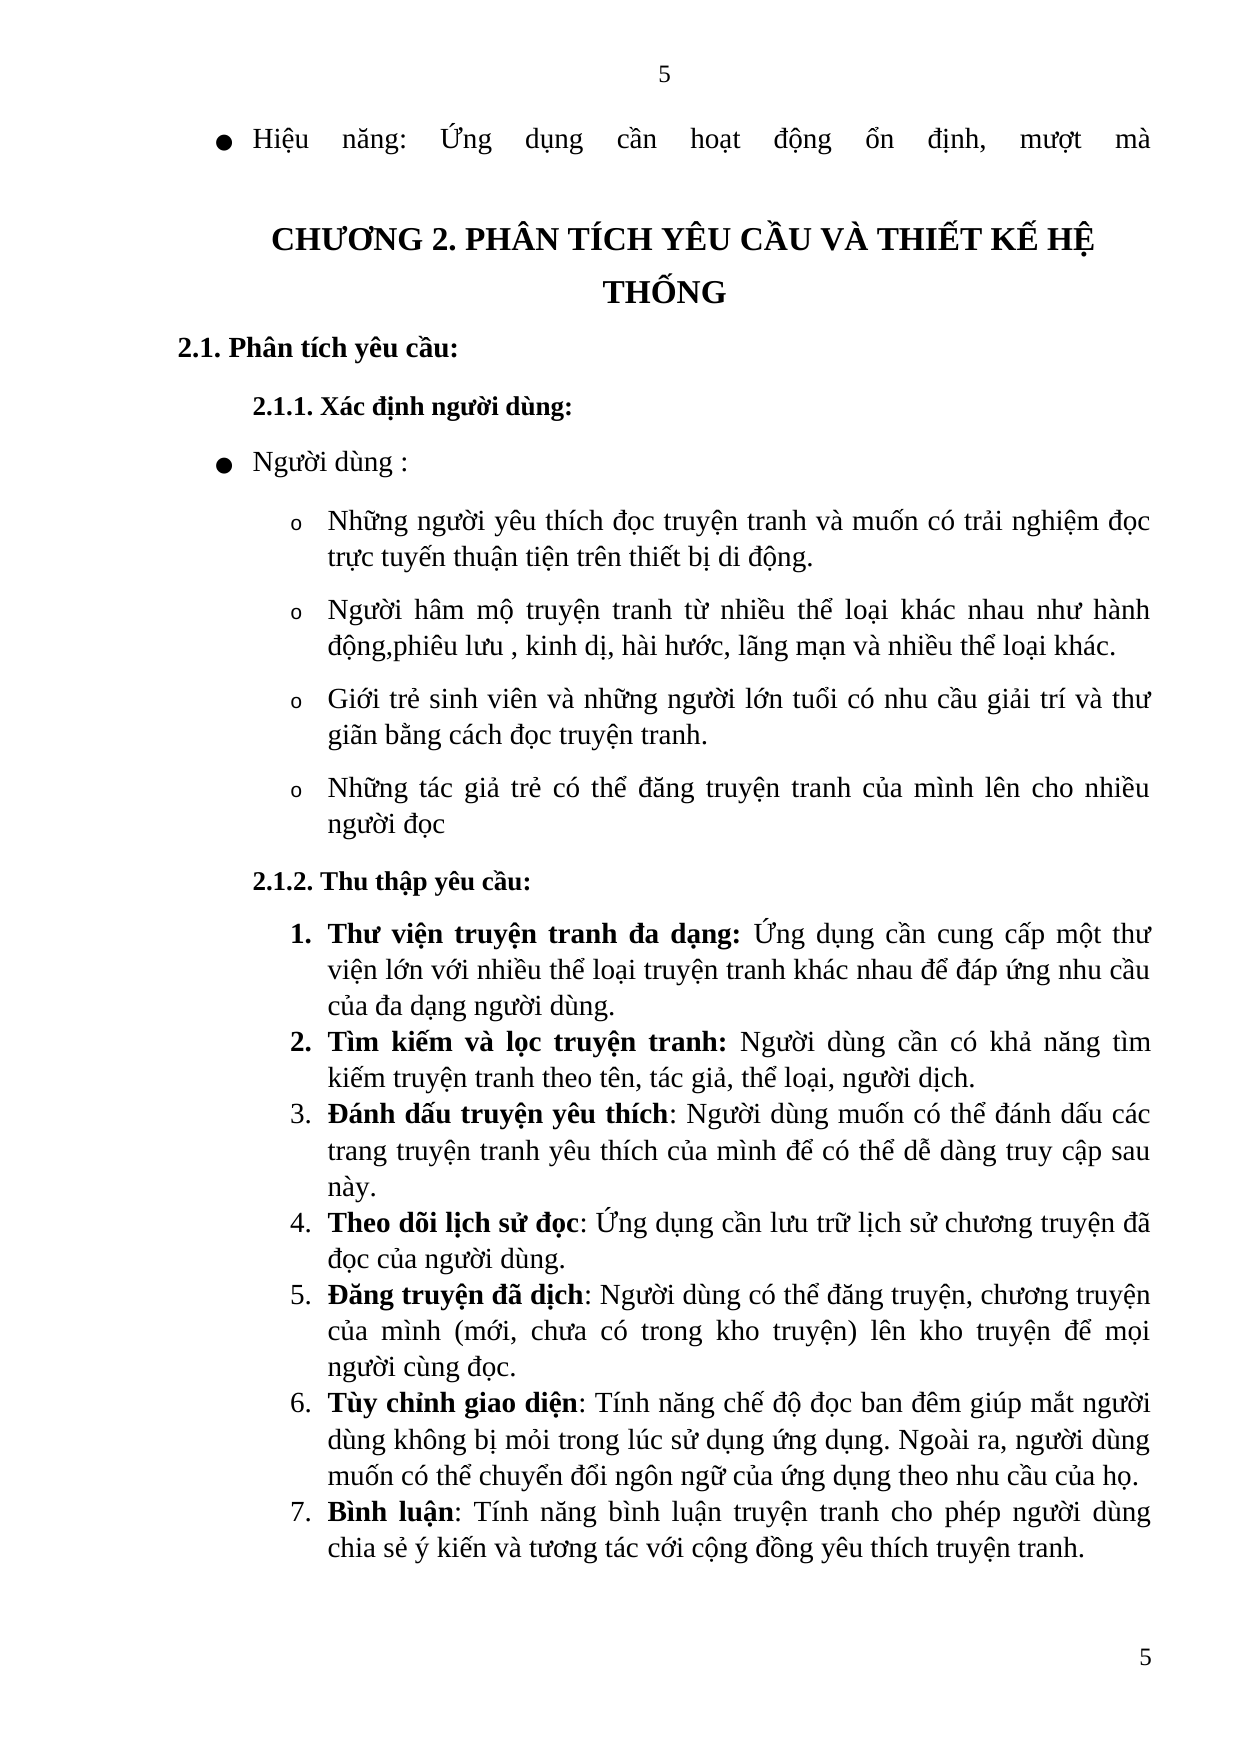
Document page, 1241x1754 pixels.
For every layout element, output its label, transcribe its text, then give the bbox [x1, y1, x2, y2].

list Bình luận: Tính năng bình luận truyện tranh cho phép người dùng chia sẻ ý kiến và tương tác với cộng đồng yêu thích truyện tranh. [290, 1494, 1152, 1564]
list Tùy chỉnh giao diện: Tính năng chế độ đọc ban đêm giúp mắt người dùng không bị mỏi trong lúc sử dụng ứng dụng. Ngoài ra, người dùng muốn có thể chuyển đổi ngôn ngữ của ứng dụng theo nhu cầu của họ. [290, 1386, 1152, 1491]
list Người hâm mộ truyện tranh từ nhiều thể loại khác nhau như hành động,phiêu lưu , kinh dị, hài hước, lãng mạn và nhiều thể loại khác. [290, 592, 1152, 662]
list Đăng truyện đã dịch: Người dùng có thể đăng truyện, chương truyện của mình (mới, chưa có trong kho truyện) lên kho truyện để mọi người cùng đọc. [290, 1277, 1152, 1383]
list Những tác giả trẻ có thể đăng truyện tranh của mình lên cho nhiều người đọc [290, 770, 1152, 839]
list Theo dõi lịch sử đọc: Ứng dụng cần lưu trữ lịch sử chương truyện đã đọc của người dùng. [290, 1205, 1152, 1274]
subtitle 2.1.2. Thu thập yêu cầu: [252, 866, 1152, 897]
subtitle 2.1. Phân tích yêu cầu: [177, 331, 1152, 364]
list Tìm kiếm và lọc truyện tranh: Người dùng cần có khả năng tìm kiếm truyện tranh theo tên, tác giả, thể loại, người dịch. [290, 1024, 1152, 1094]
list Giới trẻ sinh viên và những người lớn tuổi có nhu cầu giải trí và thư giãn bằng cách đọc truyện tranh. [290, 681, 1152, 751]
subtitle CHƯƠNG 2. PHÂN TÍCH YÊU CẦU VÀ THIẾT KẾ HỆ THỐNG [177, 219, 1152, 311]
list Thư viện truyện tranh đa dạng: Ứng dụng cần cung cấp một thư viện lớn với nhiều thể loại truyện tranh khác nhau để đáp ứng nhu cầu của đa dạng người dùng. [290, 916, 1152, 1022]
list Đánh dấu truyện yêu thích: Người dùng muốn có thể đánh dấu các trang truyện tranh yêu thích của mình để có thể dễ dàng truy cập sau này. [290, 1096, 1152, 1202]
list Người dùng : [215, 440, 1152, 483]
list Những người yêu thích đọc truyện tranh và muốn có trải nghiệm đọc trực tuyến thuận tiện trên thiết bị di động. [290, 503, 1152, 573]
subtitle 2.1.1. Xác định người dùng: [252, 390, 1152, 421]
list Hiệu năng: Ứng dụng cần hoạt động ổn định, mượt mà [215, 118, 1152, 192]
